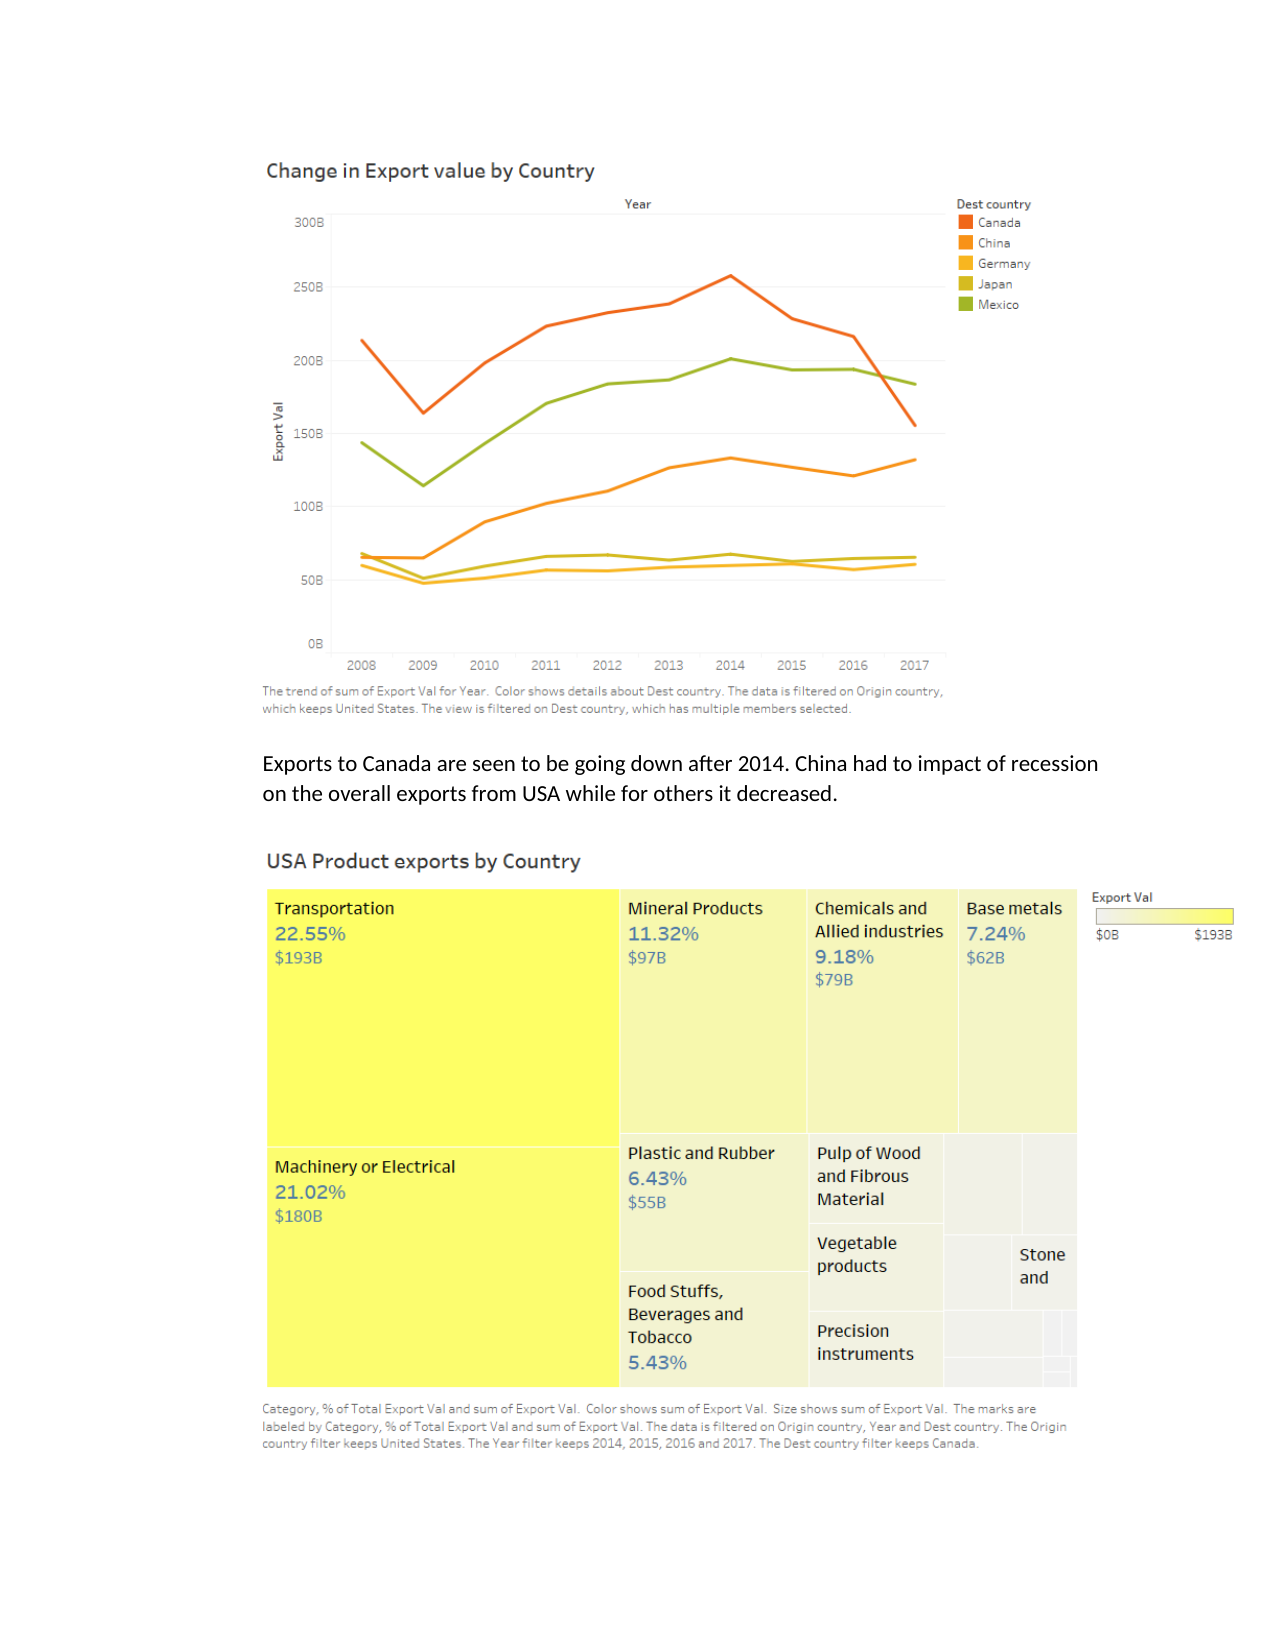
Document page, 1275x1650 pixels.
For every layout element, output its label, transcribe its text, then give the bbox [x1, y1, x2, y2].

picture [262, 150, 1099, 717]
picture [262, 840, 1238, 1453]
list Exports to Canada are seen to be going down after 2014. China had to impact of recession on the overall exports from USA while for others it decreased. [262, 749, 1125, 807]
